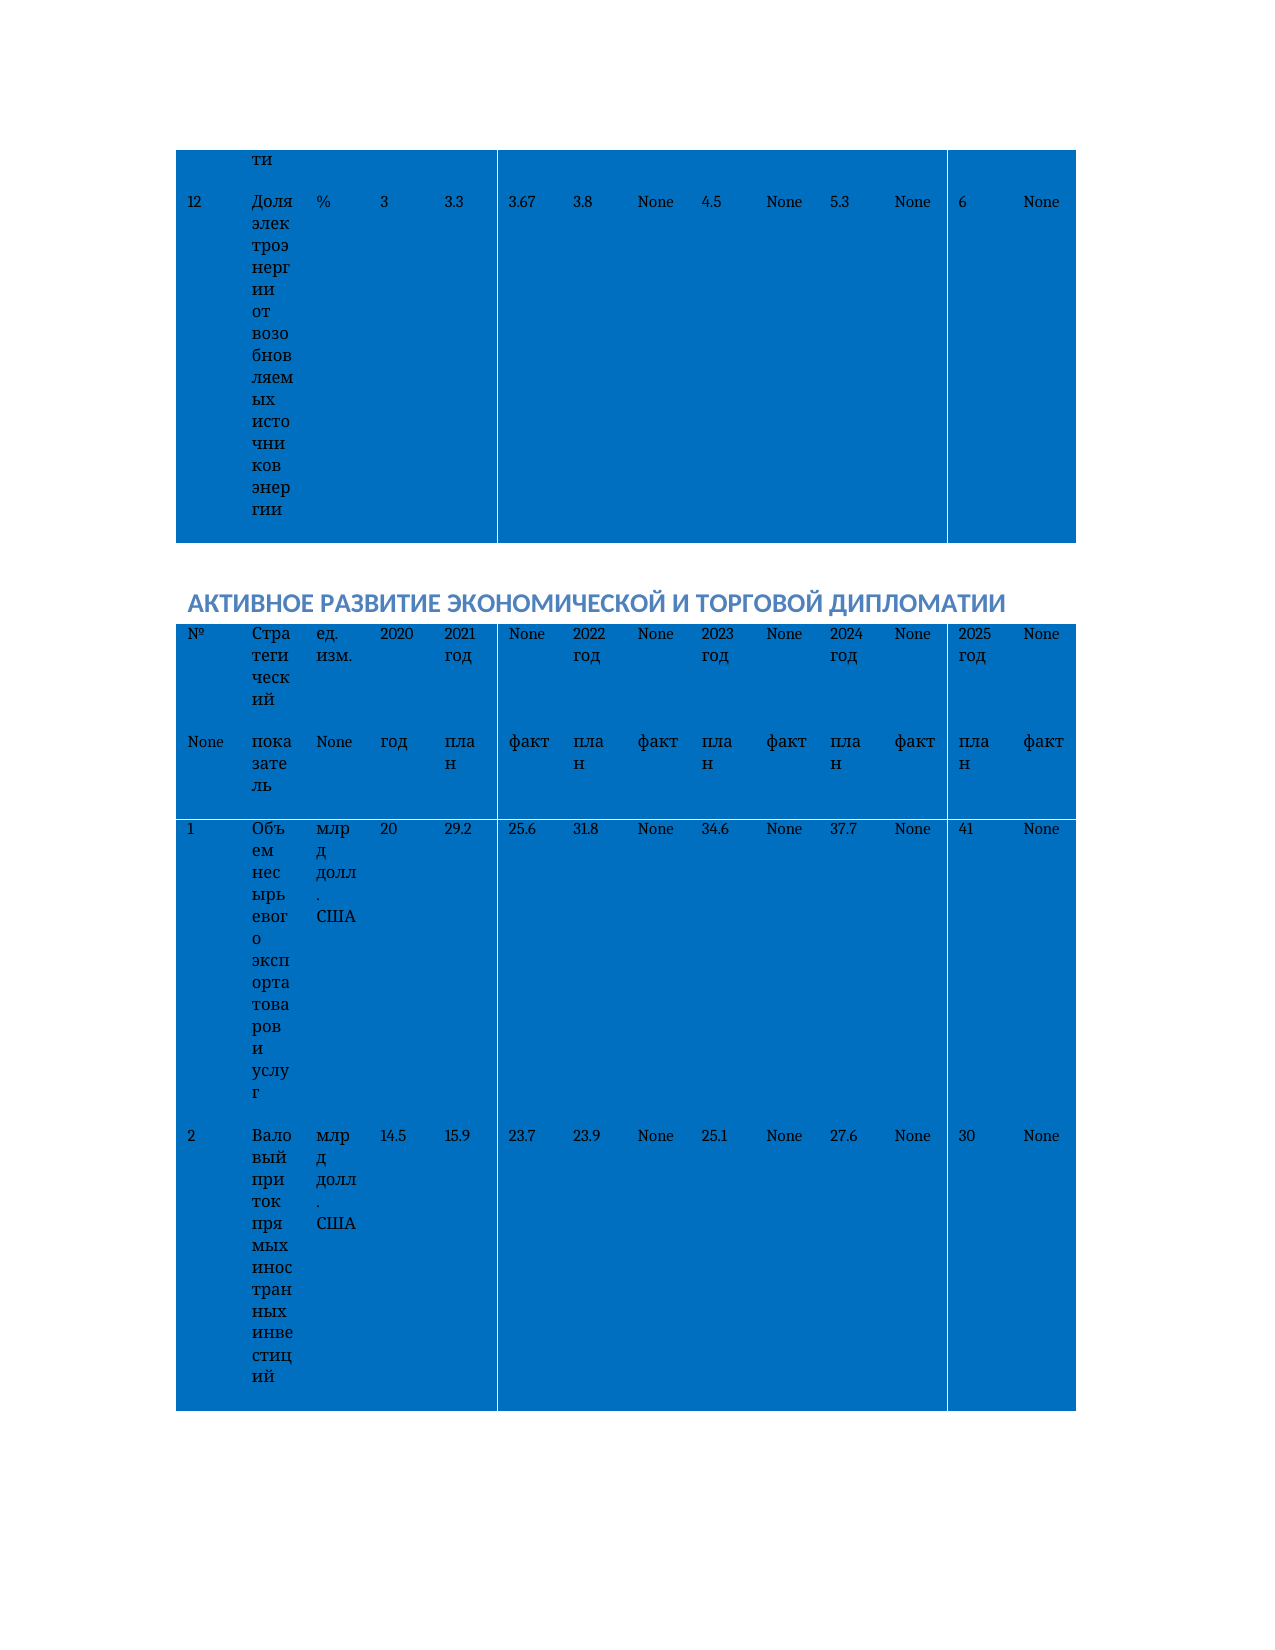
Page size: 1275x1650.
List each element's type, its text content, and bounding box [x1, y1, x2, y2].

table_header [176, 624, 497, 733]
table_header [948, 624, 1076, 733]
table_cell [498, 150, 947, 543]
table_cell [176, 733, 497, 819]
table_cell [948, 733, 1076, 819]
subtitle АКТИВНОЕ РАЗВИТИЕ ЭКОНОМИЧЕСКОЙ И ТОРГОВОЙ ДИПЛОМАТИИ [187, 586, 1087, 619]
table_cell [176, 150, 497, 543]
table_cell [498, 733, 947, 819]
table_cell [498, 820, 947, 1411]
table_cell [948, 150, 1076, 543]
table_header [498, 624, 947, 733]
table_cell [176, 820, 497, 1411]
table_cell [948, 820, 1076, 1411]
